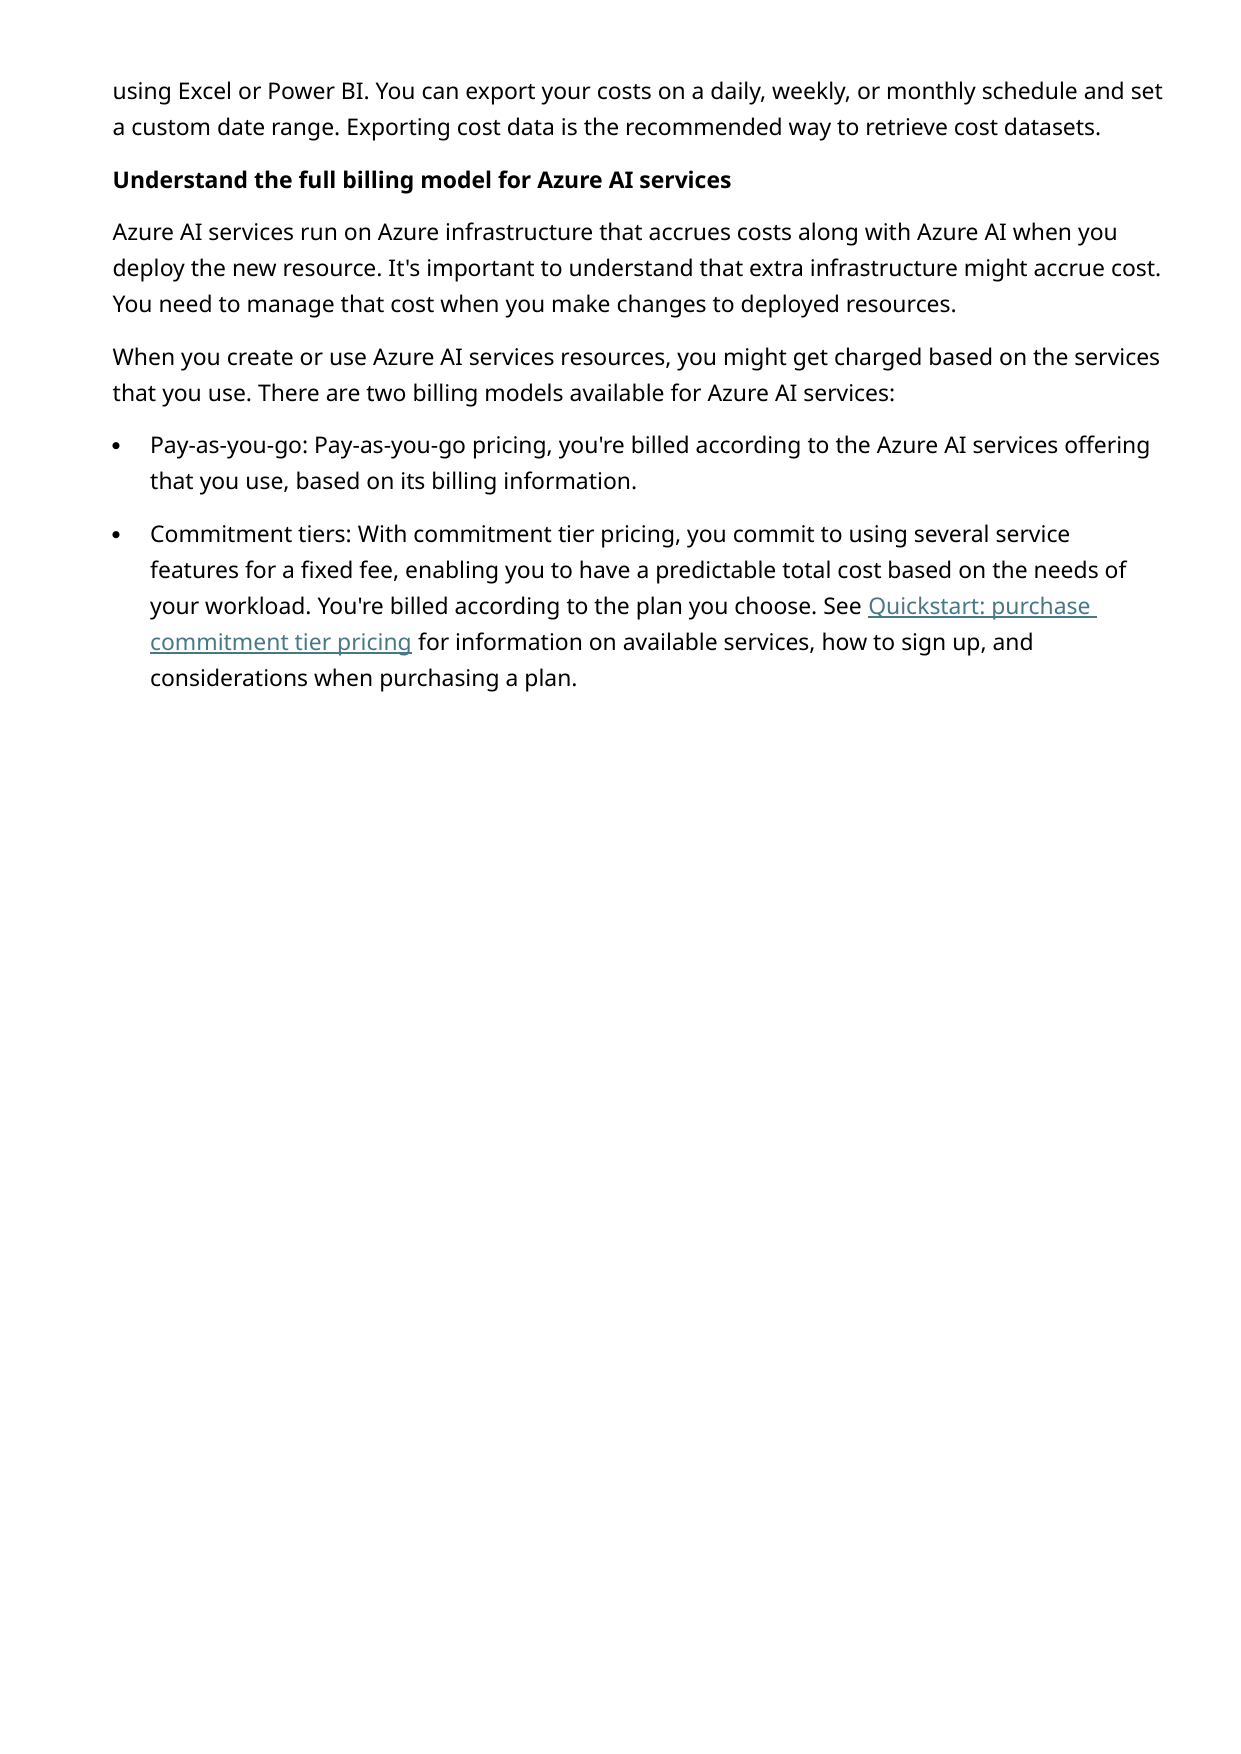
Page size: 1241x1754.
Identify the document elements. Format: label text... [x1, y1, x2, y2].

text When you create or use Azure AI services resources, you might get charged based on the services that you use. There are two billing models available for Azure AI services: [112, 341, 1165, 408]
text Azure AI services run on Azure infrastructure that accrues costs along with Azure AI when you deploy the new resource. It's important to understand that extra infrastructure might accrue cost. You need to manage that cost when you make changes to deployed resources. [112, 216, 1165, 319]
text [112, 75, 1165, 142]
text Understand the full billing model for Azure AI services [112, 163, 1165, 195]
list Commitment tiers: With commitment tier pricing, you commit to using several service features for a fixed fee, enabling you to have a predictable total cost based on the needs of your workload. You're billed according to the plan you choose. See Quickstart: purchase commitment tier pricing for information on available services, how to sign up, and considerations when purchasing a plan. [112, 518, 1165, 693]
list Pay-as-you-go: Pay-as-you-go pricing, you're billed according to the Azure AI services offering that you use, based on its billing information. [112, 429, 1165, 496]
